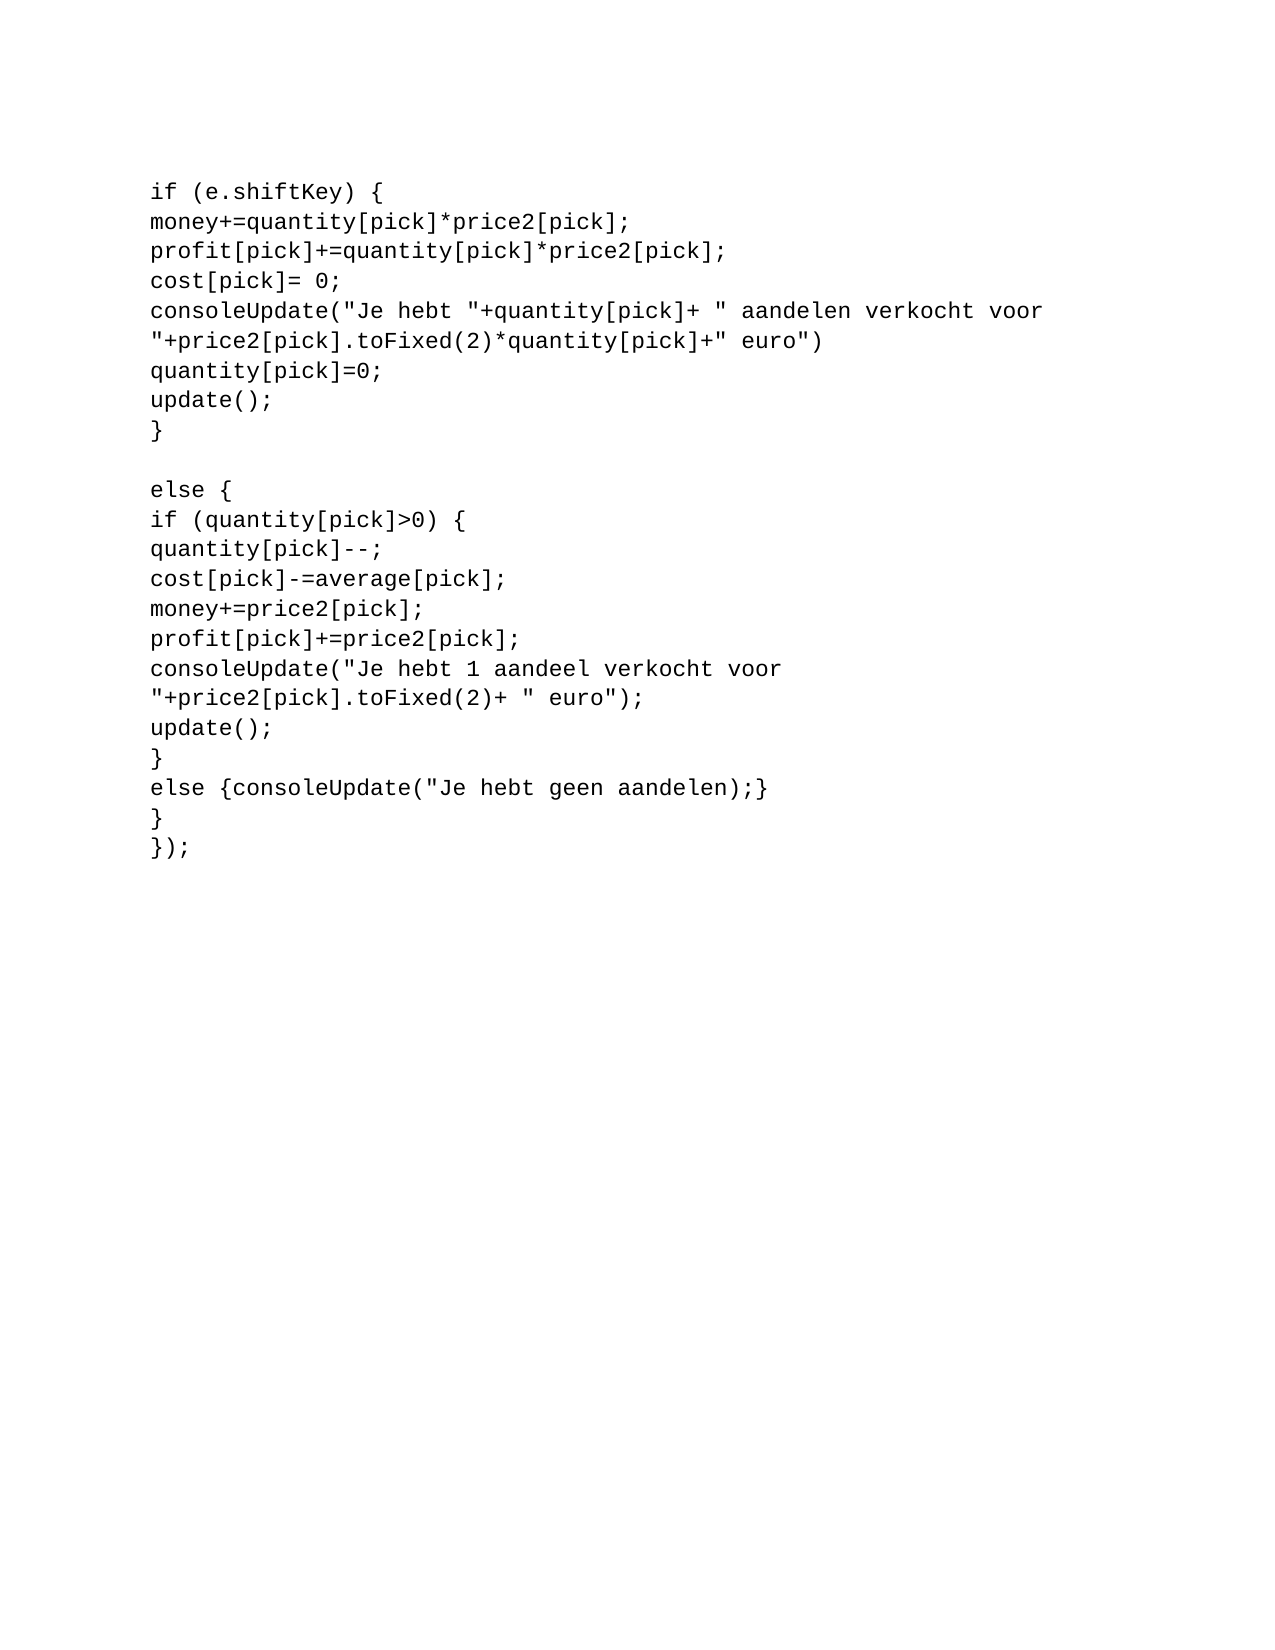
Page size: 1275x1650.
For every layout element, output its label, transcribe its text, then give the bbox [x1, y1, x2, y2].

text } [150, 746, 1125, 772]
text else { if (quantity[pick]>0) { quantity[pick]--; cost[pick]-=average[pick]; money+=price2[pick]; profit[pick]+=price2[pick]; consoleUpdate("Je hebt 1 aandeel verkocht voor "+price2[pick].toFixed(2)+ " euro"); [150, 478, 1125, 713]
text if (e.shiftKey) { money+=quantity[pick]*price2[pick]; profit[pick]+=quantity[pick]*price2[pick]; cost[pick]= 0; [150, 180, 1125, 296]
text update(); [150, 716, 1125, 742]
text else {consoleUpdate("Je hebt geen aandelen);} } }); [150, 776, 1125, 862]
text consoleUpdate("Je hebt "+quantity[pick]+ " aandelen verkocht voor "+price2[pick].toFixed(2)*quantity[pick]+" euro") quantity[pick]=0; update(); } [150, 299, 1125, 444]
